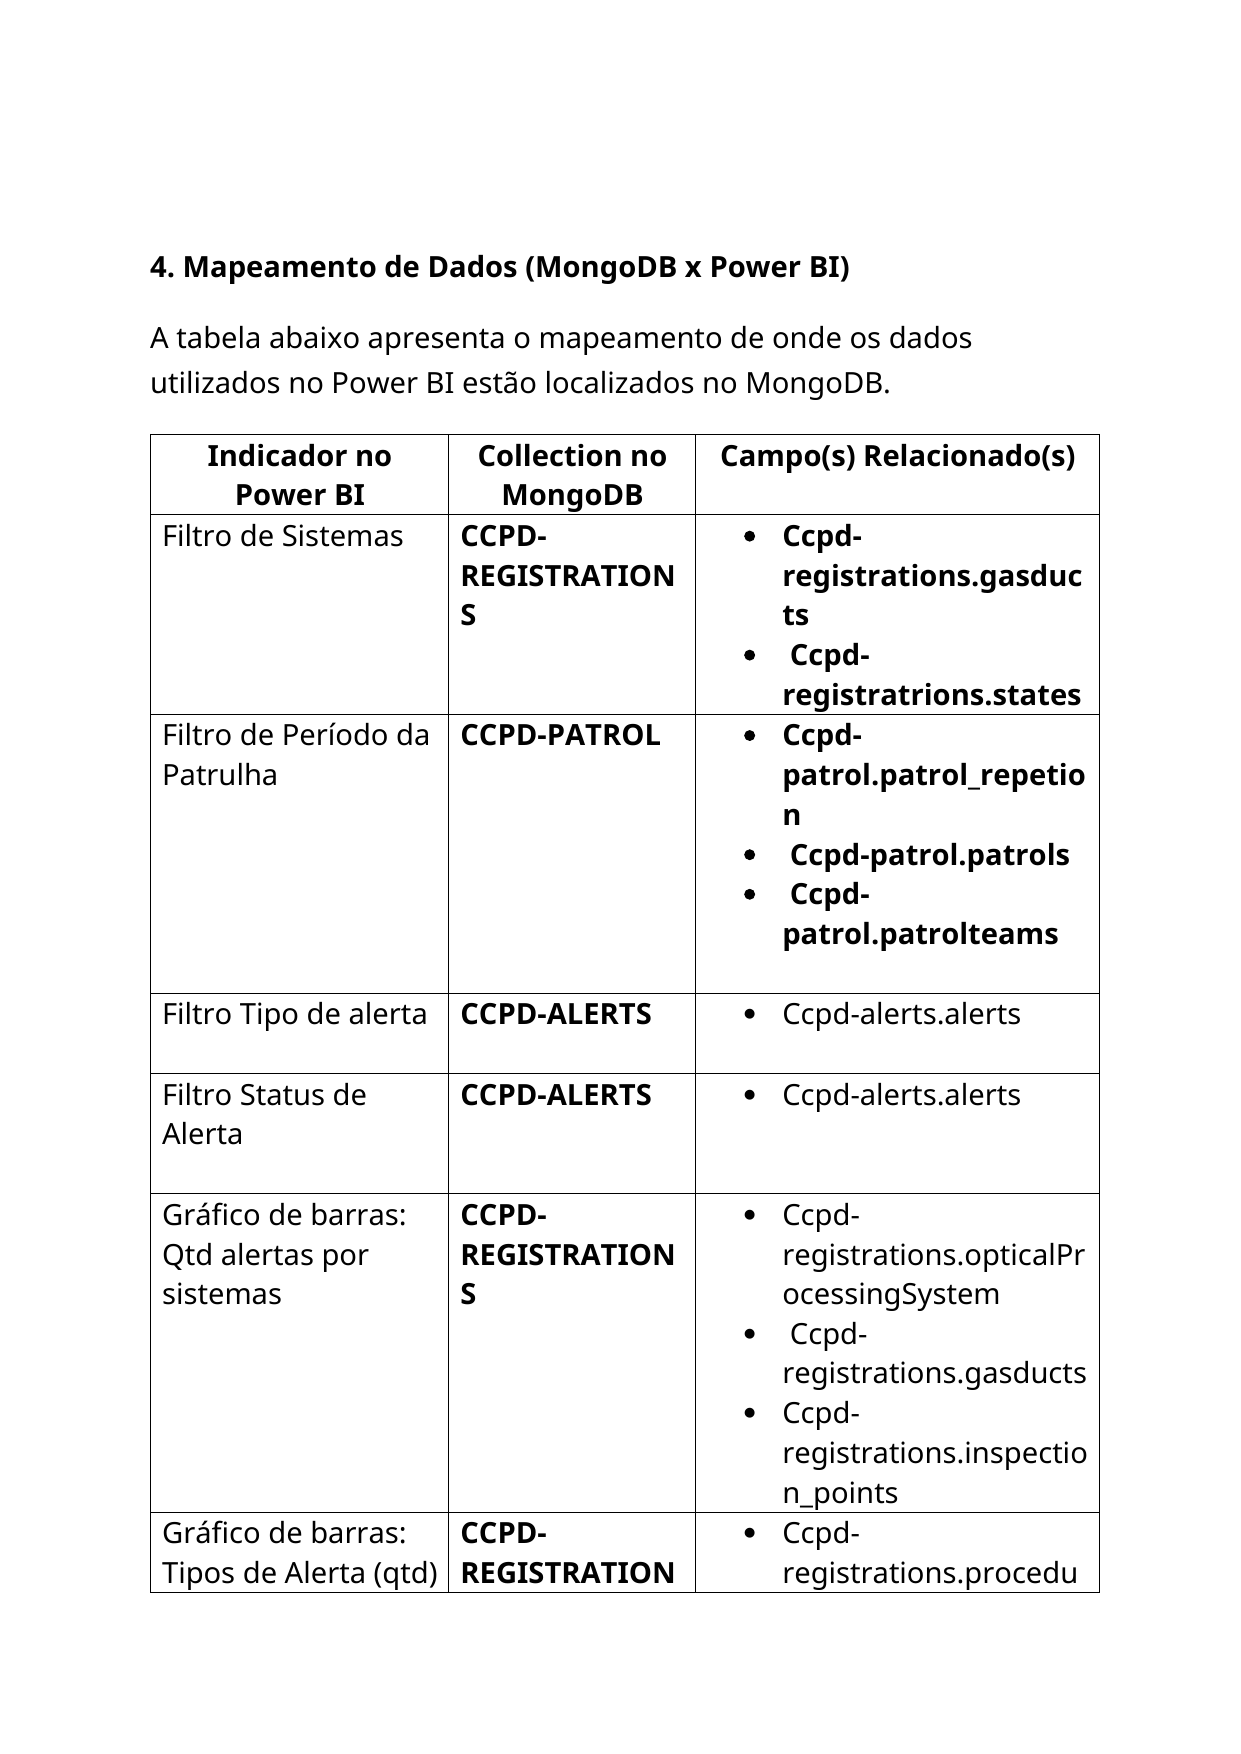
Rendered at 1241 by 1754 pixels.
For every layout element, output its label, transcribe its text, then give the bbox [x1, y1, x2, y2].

table_cell Ccpd-registrations.opticalProcessingSystem Ccpd-registrations.gasducts Ccpd-registrations.inspection_points [696, 1194, 1099, 1512]
text A tabela abaixo apresenta o mapeamento de onde os dados utilizados no Power BI estão localizados no MongoDB. [150, 317, 1090, 402]
table_header Campo(s) Relacionado(s) [696, 435, 1099, 514]
table_cell Ccpd-patrol.patrol_repetion Ccpd-patrol.patrols Ccpd-patrol.patrolteams [696, 715, 1099, 992]
table_cell Filtro Tipo de alerta [151, 994, 448, 1073]
table_cell CCPD-ALERTS [449, 994, 695, 1073]
table_header Collection no MongoDB [449, 435, 695, 514]
table_cell CCPD-REGISTRATIONS [449, 1513, 695, 1592]
table_cell Gráfico de barras: Qtd alertas por sistemas [151, 1194, 448, 1512]
text 4. Mapeamento de Dados (MongoDB x Power BI) [150, 246, 1090, 286]
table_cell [696, 1513, 1099, 1592]
table_cell Filtro Status de Alerta [151, 1074, 448, 1193]
table_cell Ccpd-alerts.alerts [696, 1074, 1099, 1193]
table_header Indicador no Power BI [151, 435, 448, 514]
table_cell Ccpd-registrations.gasducts Ccpd-registratrions.states [696, 515, 1099, 714]
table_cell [151, 1513, 448, 1592]
table_cell CCPD-ALERTS [449, 1074, 695, 1193]
table_cell CCPD-REGISTRATIONS [449, 515, 695, 714]
table_cell Filtro de Sistemas [151, 515, 448, 714]
table_cell CCPD-REGISTRATIONS [449, 1194, 695, 1512]
table_cell Ccpd-alerts.alerts [696, 994, 1099, 1073]
table_cell CCPD-PATROL [449, 715, 695, 992]
table_cell Filtro de Período da Patrulha [151, 715, 448, 992]
